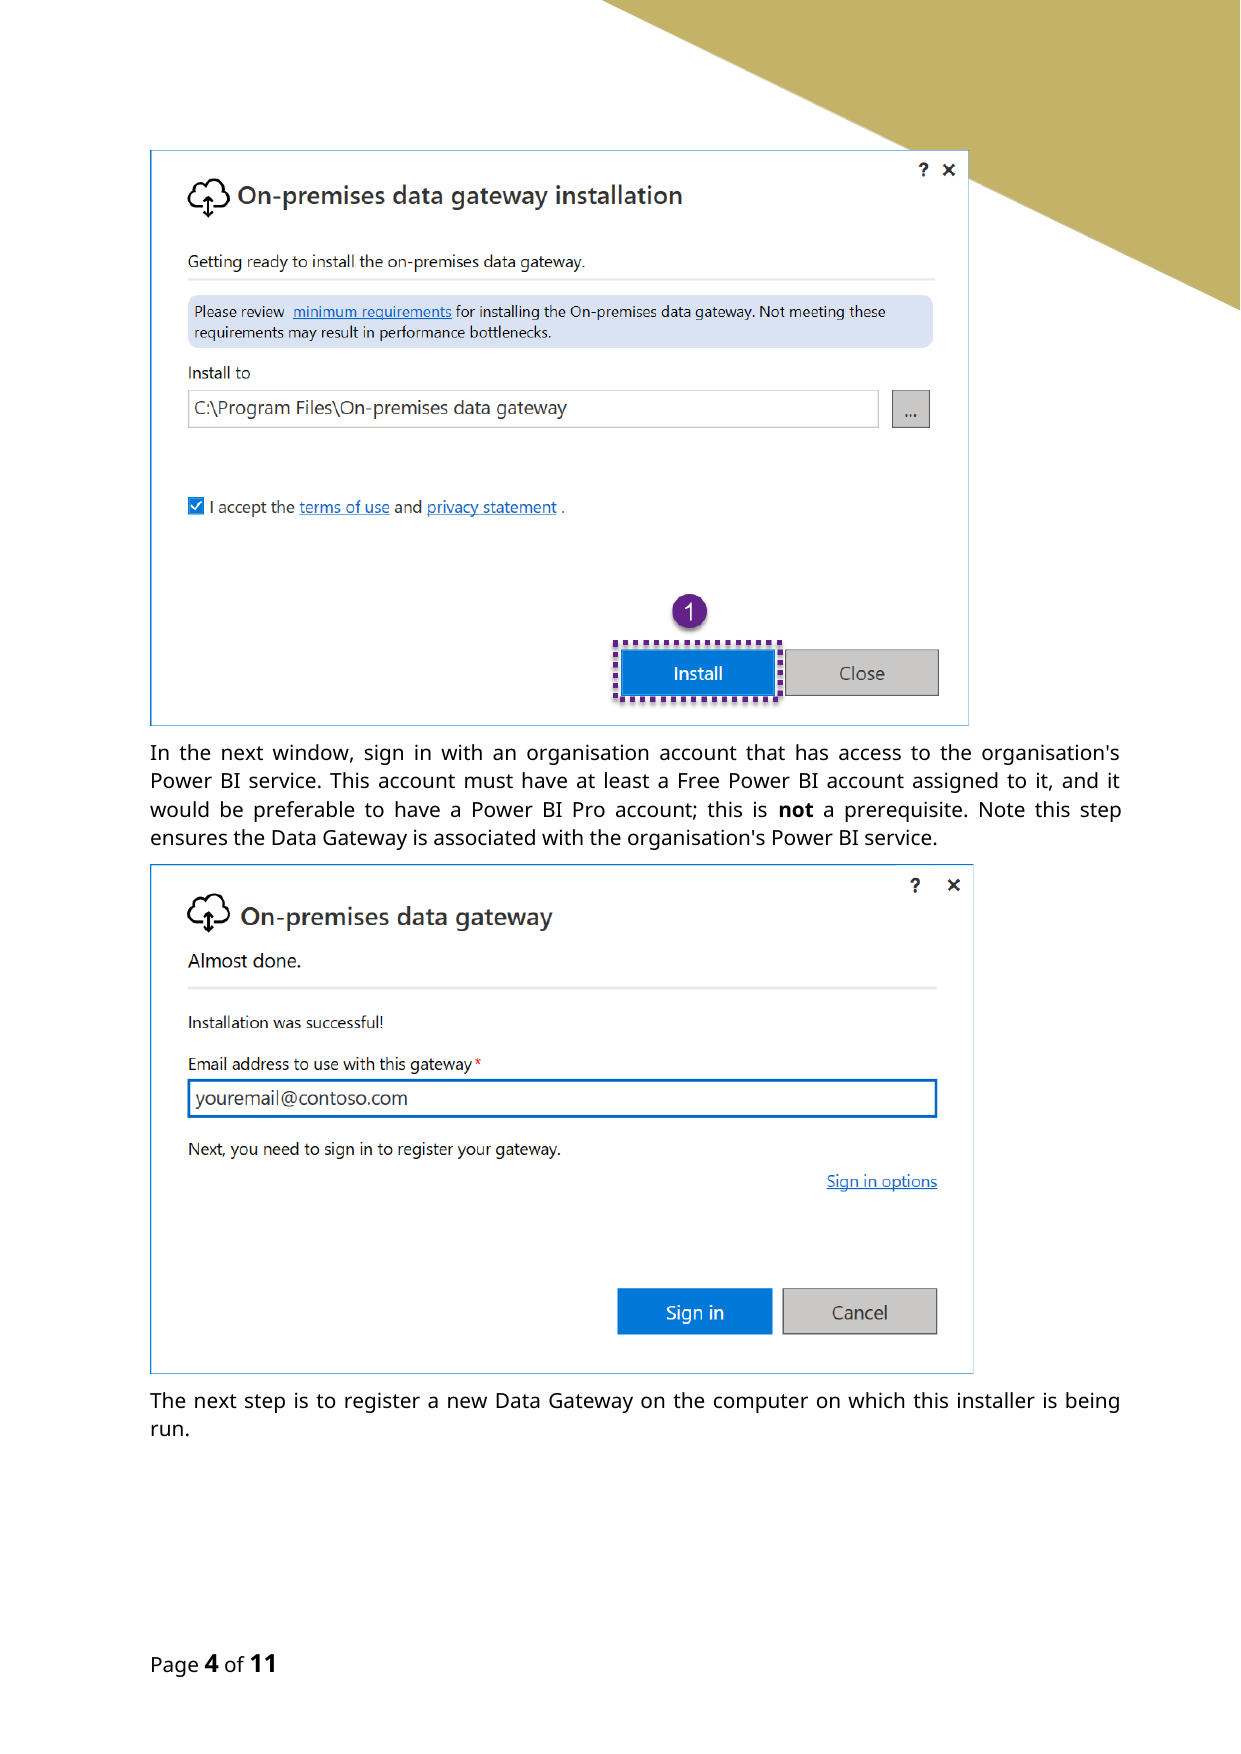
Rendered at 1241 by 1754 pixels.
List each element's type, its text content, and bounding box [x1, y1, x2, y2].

picture [150, 864, 974, 1374]
text The next step is to register a new Data Gateway on the computer on which this installer is being run. [150, 1386, 1122, 1443]
text In the next window, sign in with an organisation account that has access to the organisation's Power BI service. This account must have at least a Free Power BI account assigned to it, and it would be preferable to have a Power BI Pro account; this is not a prerequisite. Note this step ensures the Data Gateway is associated with the organisation's Power BI service. [150, 738, 1122, 852]
picture [150, 0, 1241, 726]
